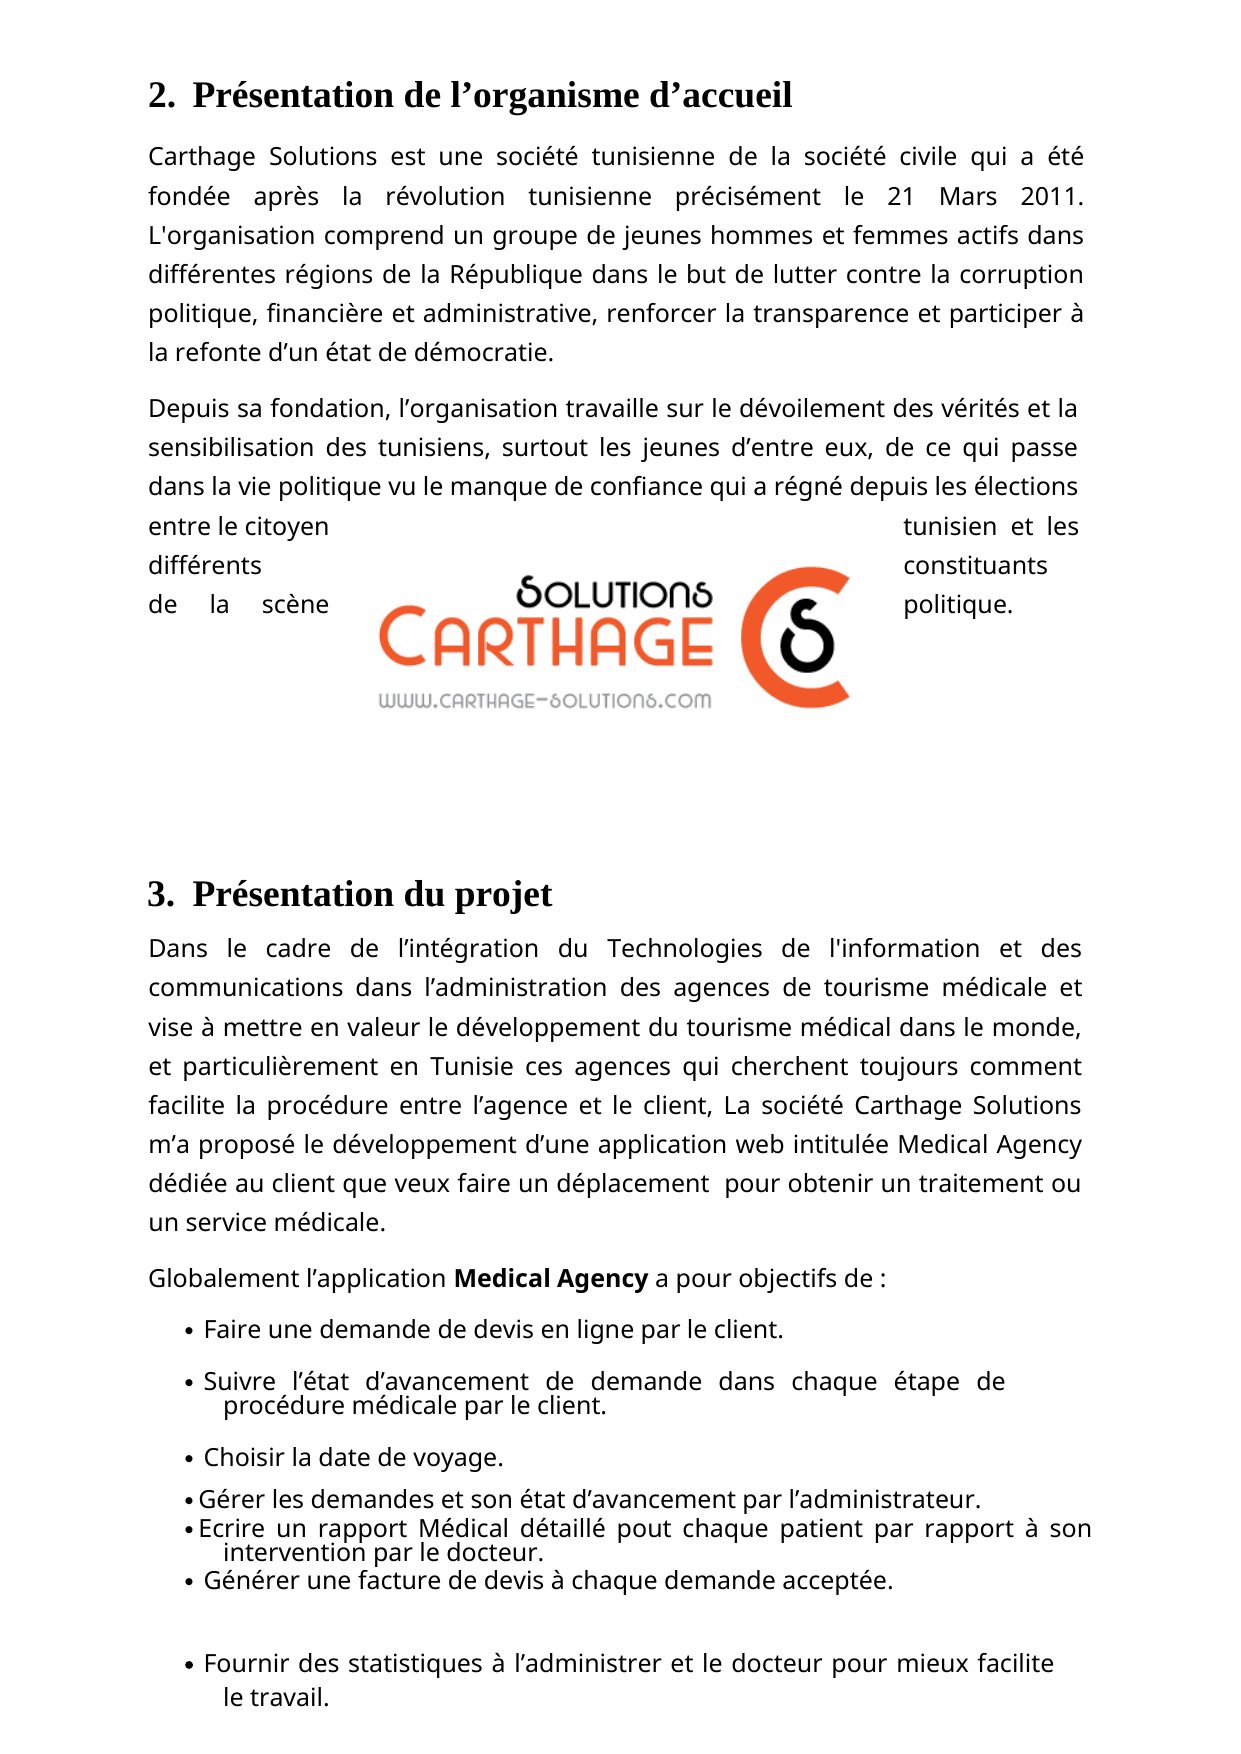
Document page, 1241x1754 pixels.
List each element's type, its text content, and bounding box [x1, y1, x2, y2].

list Fournir des statistiques à l’administrer et le docteur pour mieux facilite le travail. [185, 1645, 1056, 1713]
text Carthage Solutions est une société tunisienne de la société civile qui a été fondée après la révolution tunisienne précisément le 21 Mars 2011. L'organisation comprend un groupe de jeunes hommes et femmes actifs dans différentes régions de la République dans le but de lutter contre la corruption politique, financière et administrative, renforcer la transparence et participer à la refonte d’un état de démocratie. [148, 139, 1085, 369]
list Gérer les demandes et son état d’avancement par l’administrateur. [185, 1488, 1094, 1514]
list Faire une demande de devis en ligne par le client. [185, 1312, 1058, 1346]
list Présentation du projet [147, 871, 1094, 914]
list Suivre l’état d’avancement de demande dans chaque étape de procédure médicale par le client. [185, 1370, 1006, 1421]
text Dans le cadre de l’intégration du Technologies de l'information et des communications dans l’administration des agences de tourisme médicale et vise à mettre en valeur le développement du tourisme médical dans le monde, et particulièrement en Tunisie ces agences qui cherchent toujours comment facilite la procédure entre l’agence et le client, La société Carthage Solutions m’a proposé le développement d’une application web intitulée Medical Agency dédiée au client que veux faire un déplacement pour obtenir un traitement ou un service médicale. [148, 931, 1083, 1239]
text Globalement l’application Medical Agency a pour objectifs de : [148, 1261, 1094, 1295]
list Ecrire un rapport Médical détaillé pout chaque patient par rapport à son intervention par le docteur. [185, 1517, 1094, 1569]
list Générer une facture de devis à chaque demande acceptée. [185, 1569, 1056, 1594]
text Depuis sa fondation, l’organisation travaille sur le dévoilement des vérités et la sensibilisation des tunisiens, surtout les jeunes d’entre eux, de ce qui passe dans la vie politique vu le manque de confiance qui a régné depuis les élections entre le citoyen tunisien et les différents constituants de la scène politique. [148, 391, 1079, 621]
list Présentation de l’organisme d’accueil [148, 73, 1094, 116]
list Choisir la date de voyage. [185, 1446, 1006, 1472]
picture [348, 532, 885, 753]
